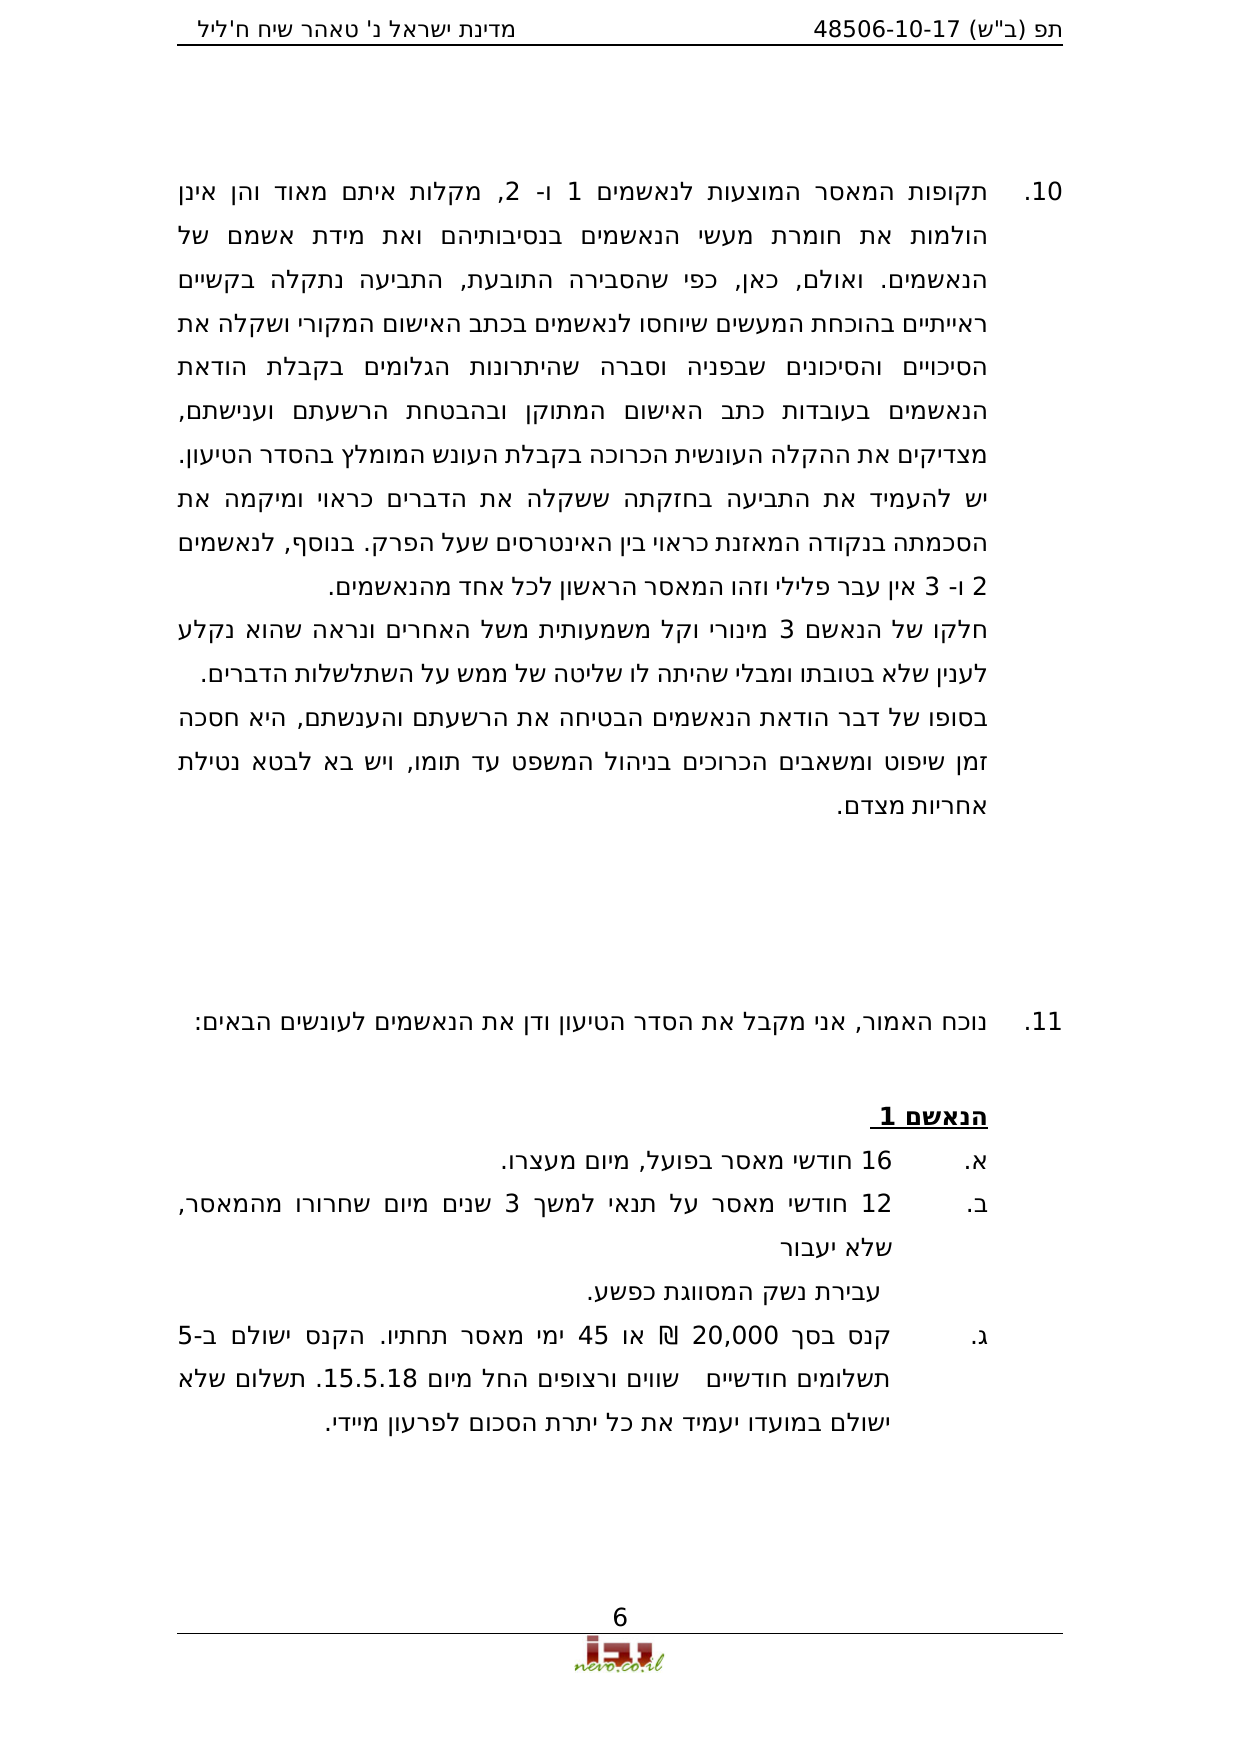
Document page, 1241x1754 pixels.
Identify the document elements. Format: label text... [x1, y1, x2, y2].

text עבירת נשק המסווגת כפשע. [177, 1277, 988, 1306]
picture [574, 1635, 666, 1673]
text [177, 1321, 988, 1438]
list 12 חודשי מאסר על תנאי למשך 3 שנים מיום שחרורו מהמאסר, שלא יעבור [177, 1190, 988, 1263]
text הנאשם 1 [177, 1102, 1063, 1131]
text חלקו של הנאשם 3 מינורי וקל משמעותית משל האחרים ונראה שהוא נקלע לענין שלא בטובתו ומבלי שהיתה לו שליטה של ממש על השתלשלות הדברים. [177, 616, 1063, 689]
text בסופו של דבר הודאת הנאשמים הבטיחה את הרשעתם והענשתם, היא חסכה זמן שיפוט ומשאבים הכרוכים בניהול המשפט עד תומו, ויש בא לבטא נטילת אחריות מצדם. [177, 703, 1063, 820]
text 10. תקופות המאסר המוצעות לנאשמים 1 ו- 2, מקלות איתם מאוד והן אינן הולמות את חומרת מעשי הנאשמים בנסיבותיהם ואת מידת אשמם של הנאשמים. ואולם, כאן, כפי שהסבירה התובעת, התביעה נתקלה בקשיים ראייתיים בהוכחת המעשים שיוחסו לנאשמים בכתב האישום המקורי ושקלה את הסיכויים והסיכונים שבפניה וסברה שהיתרונות הגלומים בקבלת הודאת הנאשמים בעובדות כתב האישום המתוקן ובהבטחת הרשעתם וענישתם, מצדיקים את ההקלה העונשית הכרוכה בקבלת העונש המומלץ בהסדר הטיעון. יש להעמיד את התביעה בחזקתה ששקלה את הדברים כראוי ומיקמה את הסכמתה בנקודה המאזנת כראוי בין האינטרסים שעל הפרק. בנוסף, לנאשמים 2 ו- 3 אין עבר פלילי וזהו המאסר הראשון לכל אחד מהנאשמים. [177, 177, 1063, 601]
text 11. נוכח האמור, אני מקבל את הסדר הטיעון ודן את הנאשמים לעונשים הבאים: [177, 1007, 1063, 1037]
list 16 חודשי מאסר בפועל, מיום מעצרו. [177, 1146, 988, 1175]
